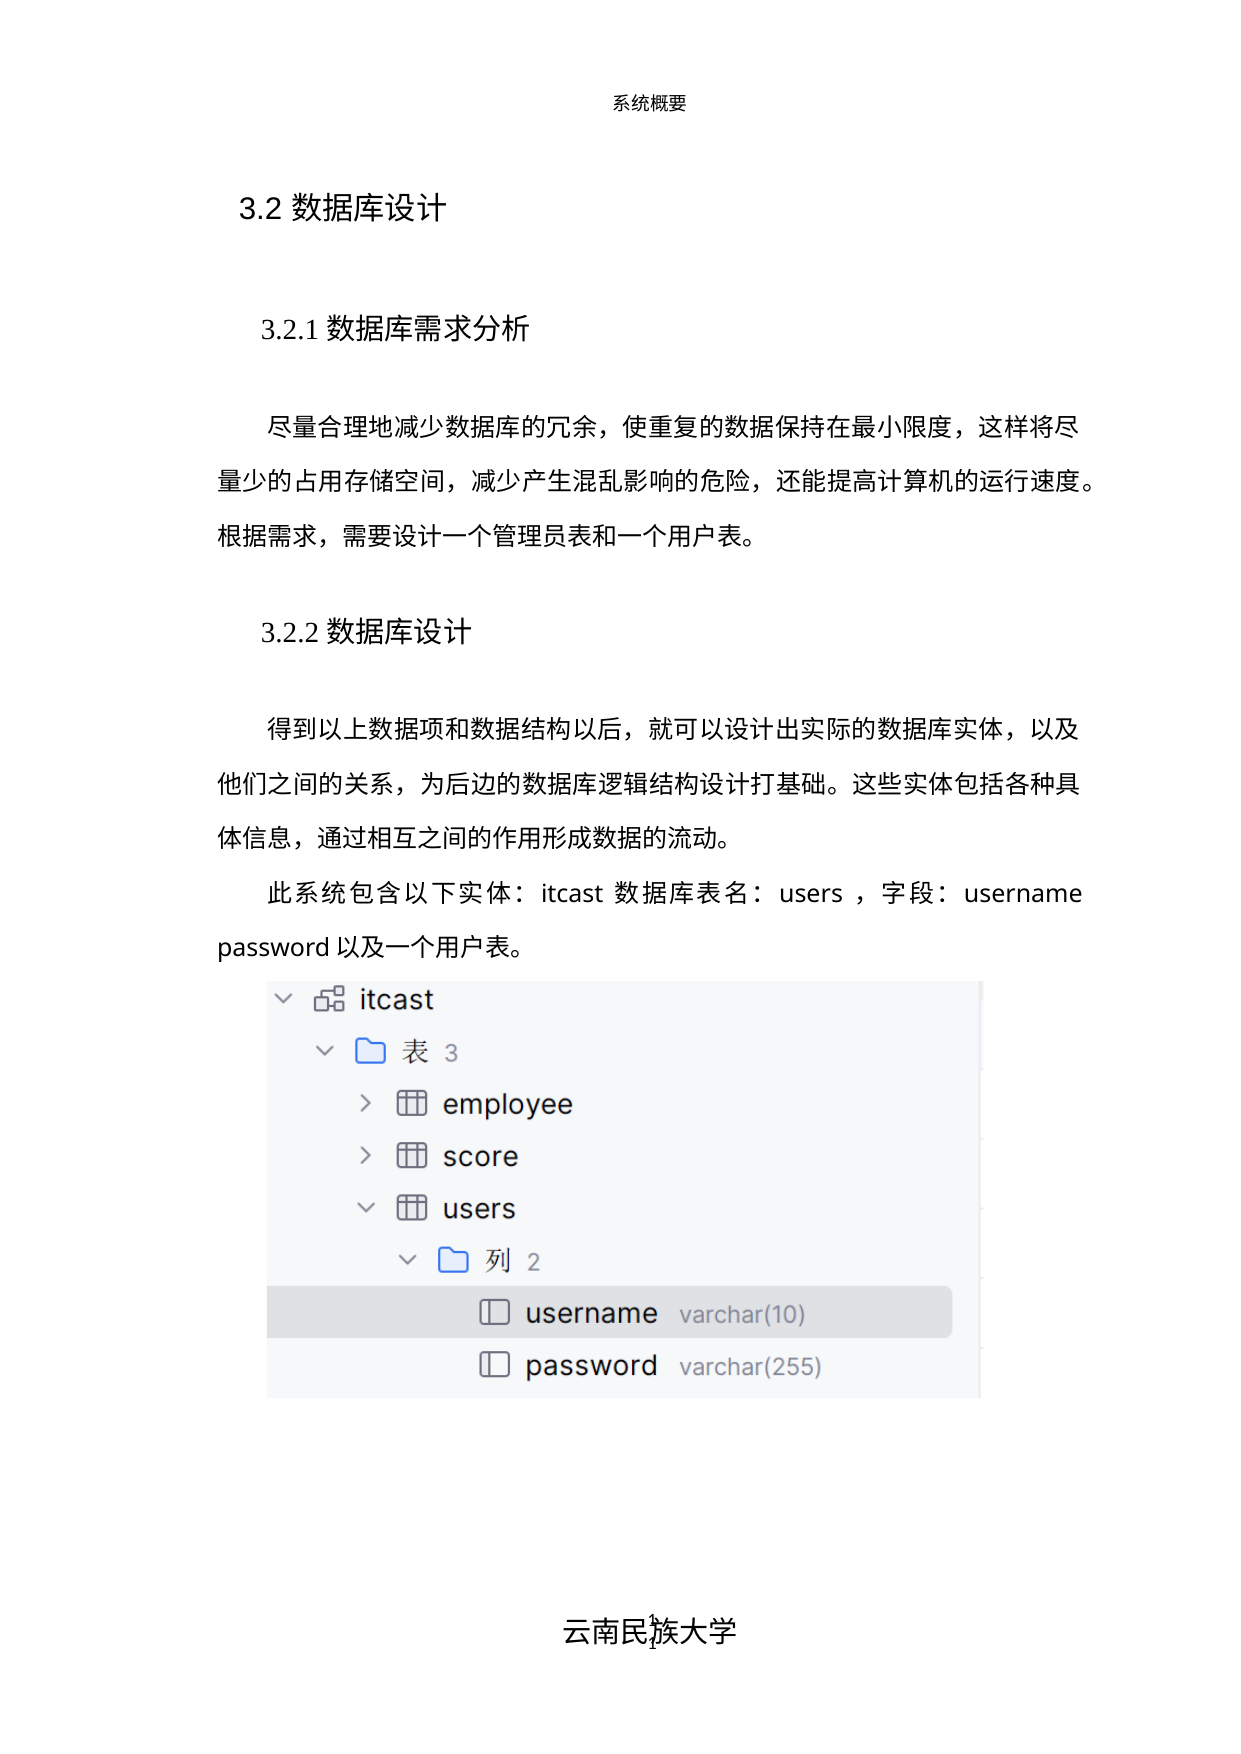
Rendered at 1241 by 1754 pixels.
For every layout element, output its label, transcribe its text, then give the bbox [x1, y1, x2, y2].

subtitle 3.2.1 数据库需求分析 [261, 288, 1082, 367]
text 得到以上数据项和数据结构以后，就可以设计出实际的数据库实体，以及他们之间的关系，为后边的数据库逻辑结构设计打基础。这些实体包括各种具体信息，通过相互之间的作用形成数据的流动。 [217, 710, 1082, 855]
picture [266, 981, 984, 1398]
subtitle 3.2 数据库设计 [239, 166, 1082, 245]
text 此系统包含以下实体：itcast 数据库表名：users ，字段：username password以及一个用户表。 [217, 873, 1082, 964]
subtitle 3.2.2 数据库设计 [261, 590, 1082, 669]
text 尽量合理地减少数据库的冗余，使重复的数据保持在最小限度，这样将尽量少的占用存储空间，减少产生混乱影响的危险，还能提高计算机的运行速度。根据需求，需要设计一个管理员表和一个用户表。 [217, 407, 1082, 552]
